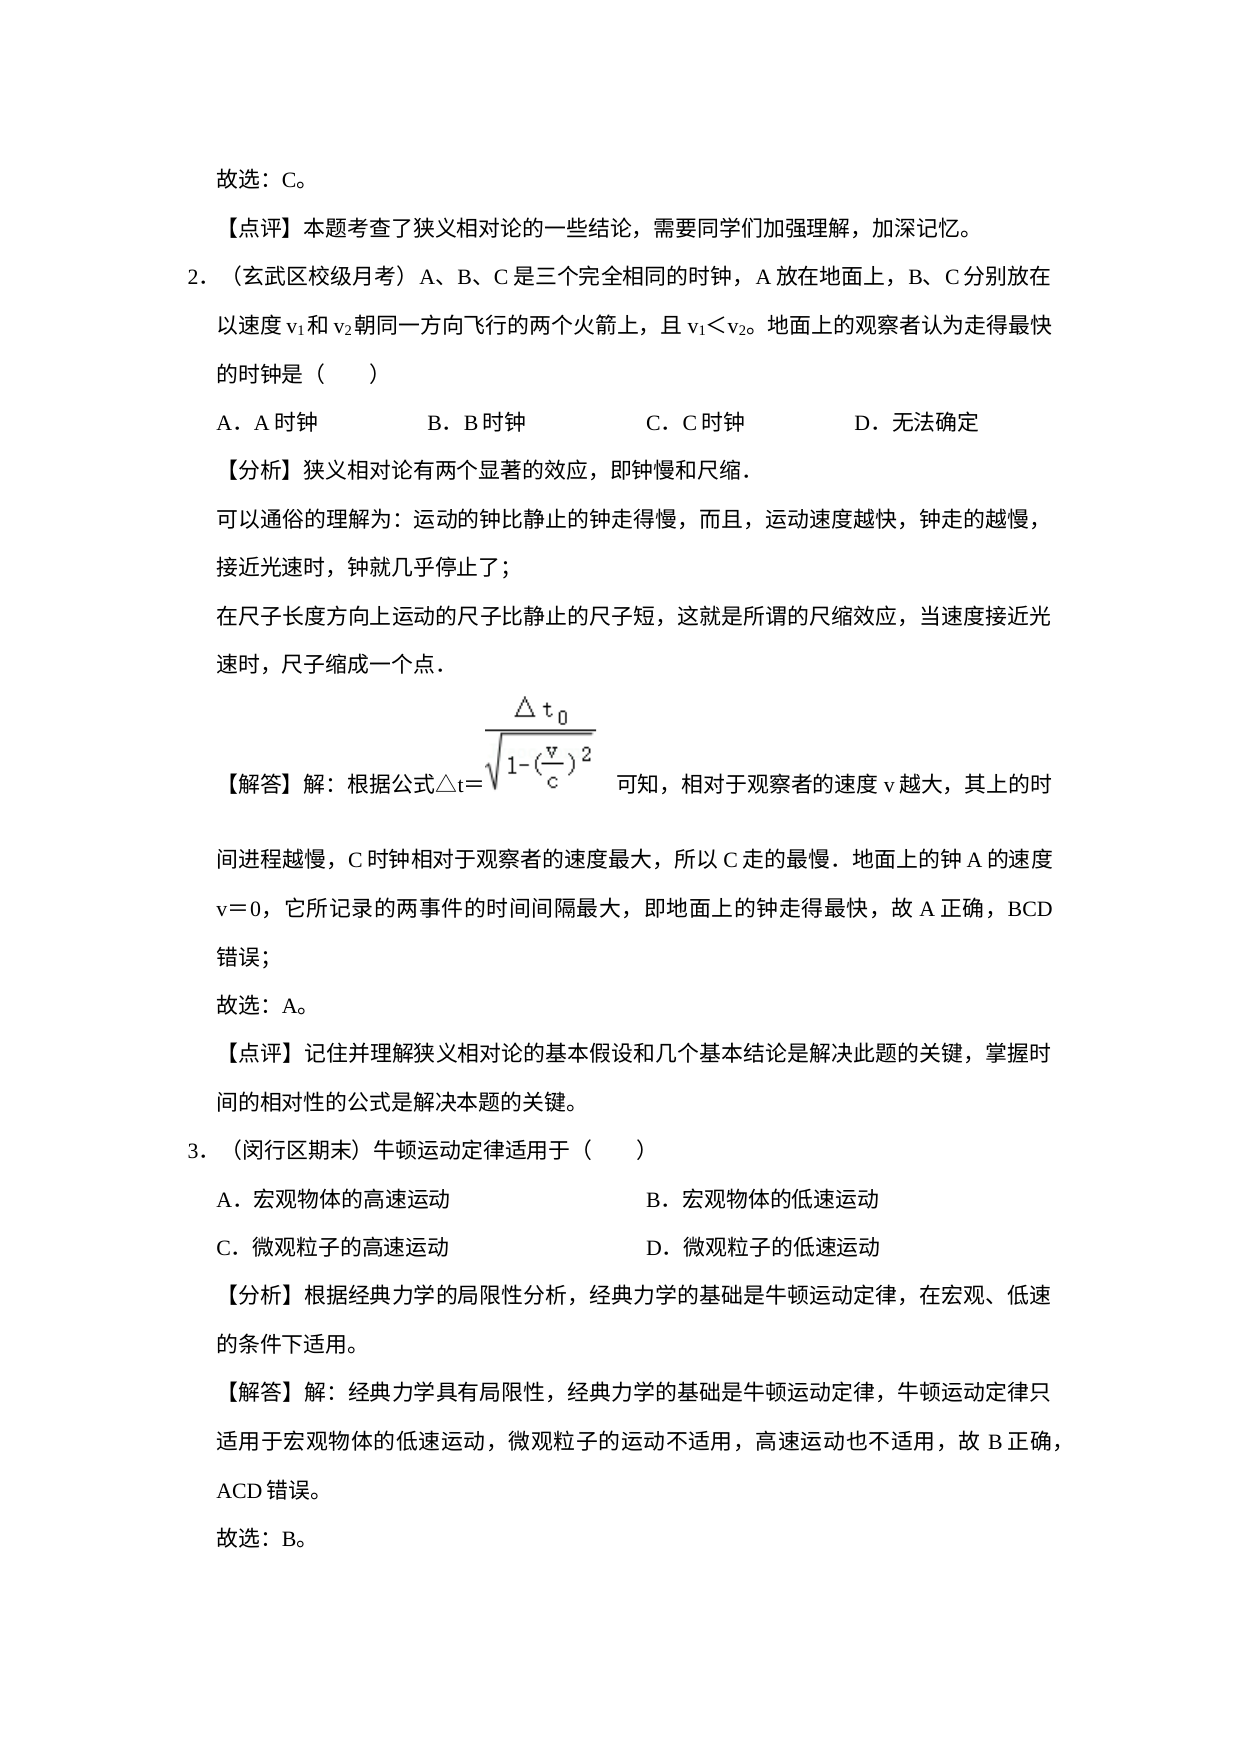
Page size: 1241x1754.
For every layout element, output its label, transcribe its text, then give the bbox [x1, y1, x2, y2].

text 故选：A。 [216, 987, 1053, 1020]
text A．A时钟 B．B时钟 C．C时钟 D．无法确定 [187, 404, 1053, 437]
text 【点评】本题考查了狭义相对论的一些结论，需要同学们加强理解，加深记忆。 [216, 210, 1053, 243]
text 【分析】根据经典力学的局限性分析，经典力学的基础是牛顿运动定律，在宏观、低速的条件下适用。 [216, 1278, 1053, 1359]
text 2．（玄武区校级月考）A、B、C是三个完全相同的时钟，A放在地面上，B、C分别放在以速度v1和v2朝同一方向飞行的两个火箭上，且v1＜v2。地面上的观察者认为走得最快的时钟是（ ） [187, 259, 1053, 389]
text 【解答】解：经典力学具有局限性，经典力学的基础是牛顿运动定律，牛顿运动定律只适用于宏观物体的低速运动，微观粒子的运动不适用，高速运动也不适用，故B正确，ACD错误。 [216, 1375, 1053, 1505]
text 故选：B。 [216, 1521, 1053, 1553]
text 3．（闵行区期末）牛顿运动定律适用于（ ） [187, 1133, 1053, 1165]
text 故选：C。 [216, 162, 1053, 194]
text 可以通俗的理解为：运动的钟比静止的钟走得慢，而且，运动速度越快，钟走的越慢，接近光速时，钟就几乎停止了； [216, 501, 1053, 582]
text 在尺子长度方向上运动的尺子比静止的尺子短，这就是所谓的尺缩效应，当速度接近光速时，尺子缩成一个点． [216, 598, 1053, 679]
picture [485, 695, 597, 793]
text 【点评】记住并理解狭义相对论的基本假设和几个基本结论是解决此题的关键，掌握时间的相对性的公式是解决本题的关键。 [216, 1036, 1053, 1117]
text A．宏观物体的高速运动 B．宏观物体的低速运动 [187, 1181, 1053, 1214]
text 【分析】狭义相对论有两个显著的效应，即钟慢和尺缩． [216, 453, 1053, 485]
text C．微观粒子的高速运动 D．微观粒子的低速运动 [187, 1229, 1053, 1262]
text 【解答】解：根据公式△t＝ 可知，相对于观察者的速度v越大，其上的时间进程越慢，C时钟相对于观察者的速度最大，所以C走的最慢．地面上的钟A的速度v＝0，它所记录的两事件的时间间隔最大，即地面上的钟走得最快，故A正确，BCD错误； [216, 695, 1053, 972]
